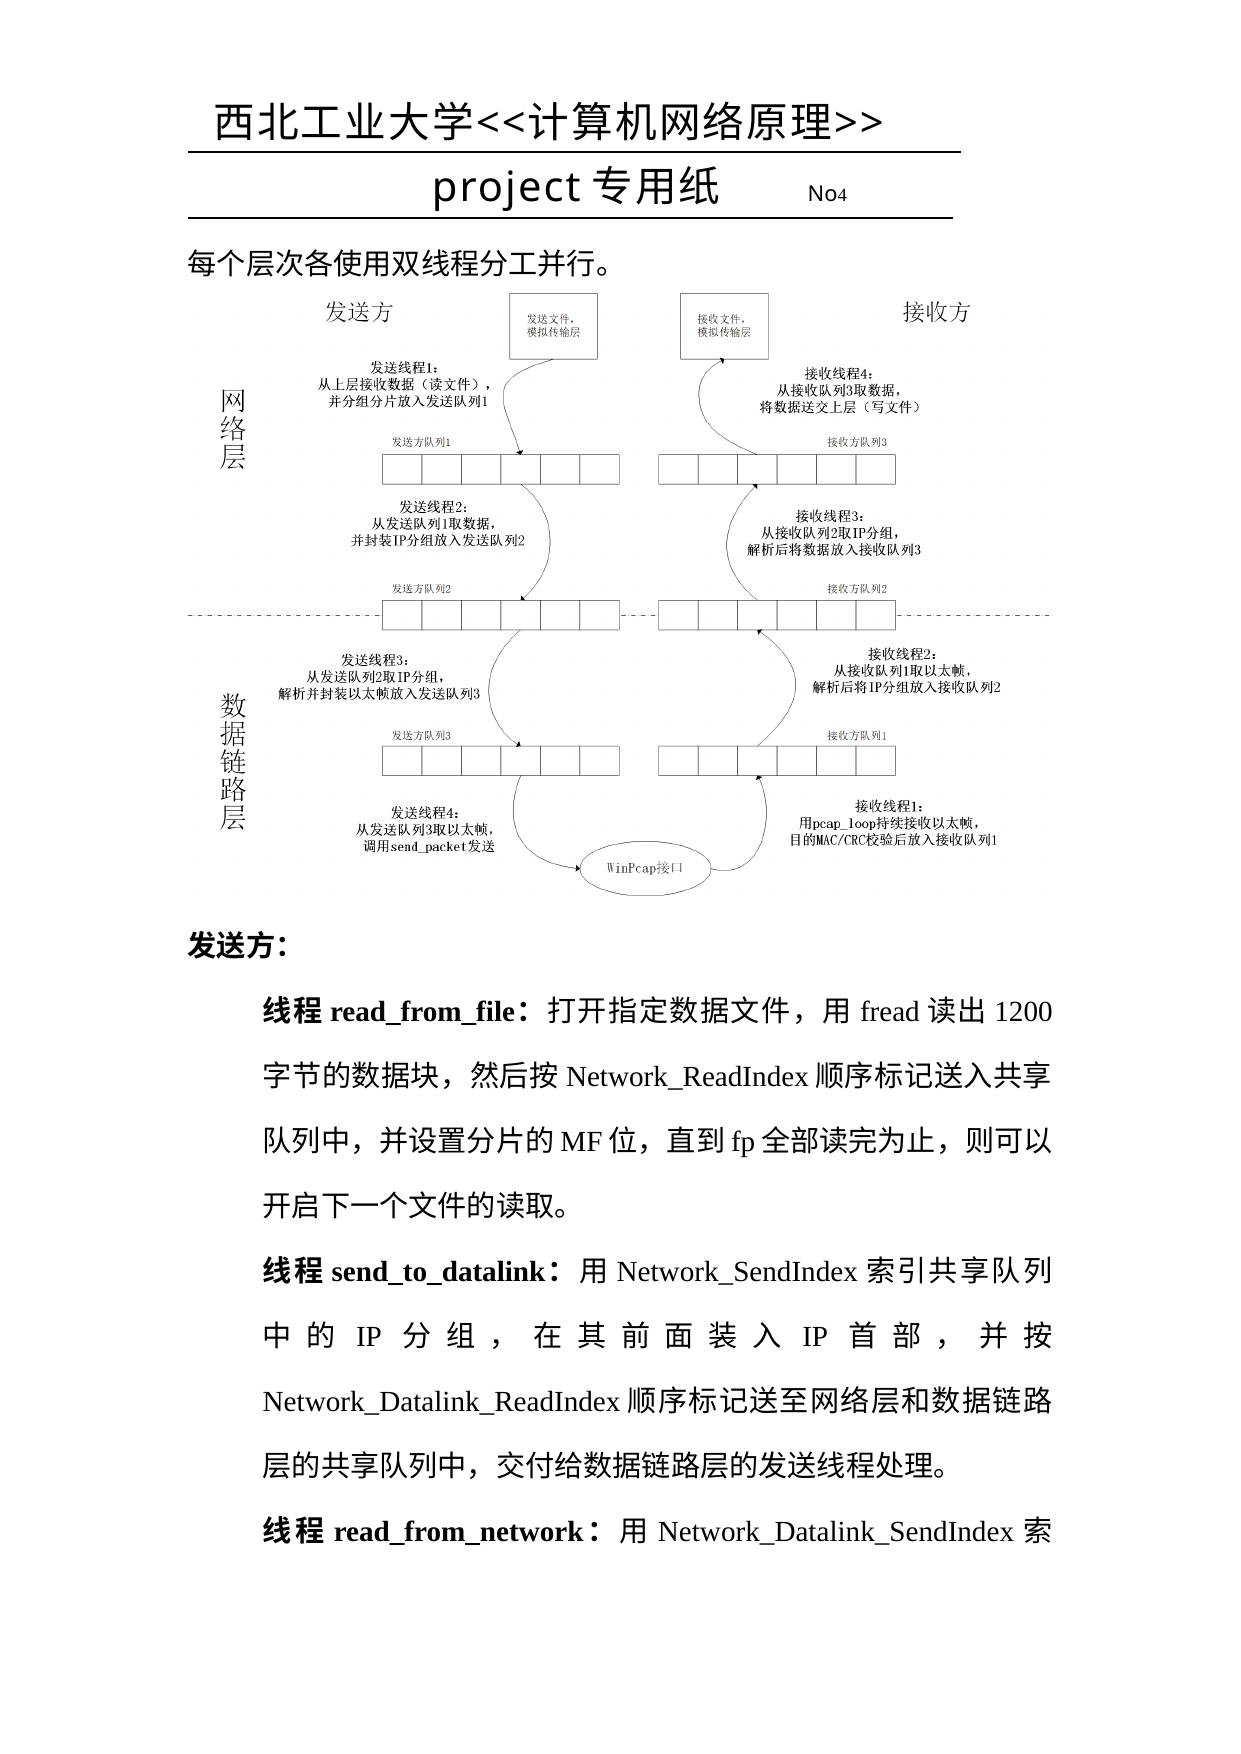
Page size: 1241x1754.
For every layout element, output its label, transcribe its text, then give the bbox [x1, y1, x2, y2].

list 线程read_from_file：打开指定数据文件，用fread读出1200字节的数据块，然后按Network_ReadIndex顺序标记送入共享队列中，并设置分片的MF位，直到fp全部读完为止，则可以开启下一个文件的读取。 [262, 976, 1053, 1236]
picture [187, 293, 1053, 896]
text 发送方： [187, 911, 1053, 976]
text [187, 229, 1053, 293]
list 线程send_to_datalink：用Network_SendIndex索引共享队列中的IP分组，在其前面装入IP首部，并按Network_Datalink_ReadIndex顺序标记送至网络层和数据链路层的共享队列中，交付给数据链路层的发送线程处理。 [262, 1236, 1053, 1496]
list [262, 1496, 1053, 1561]
